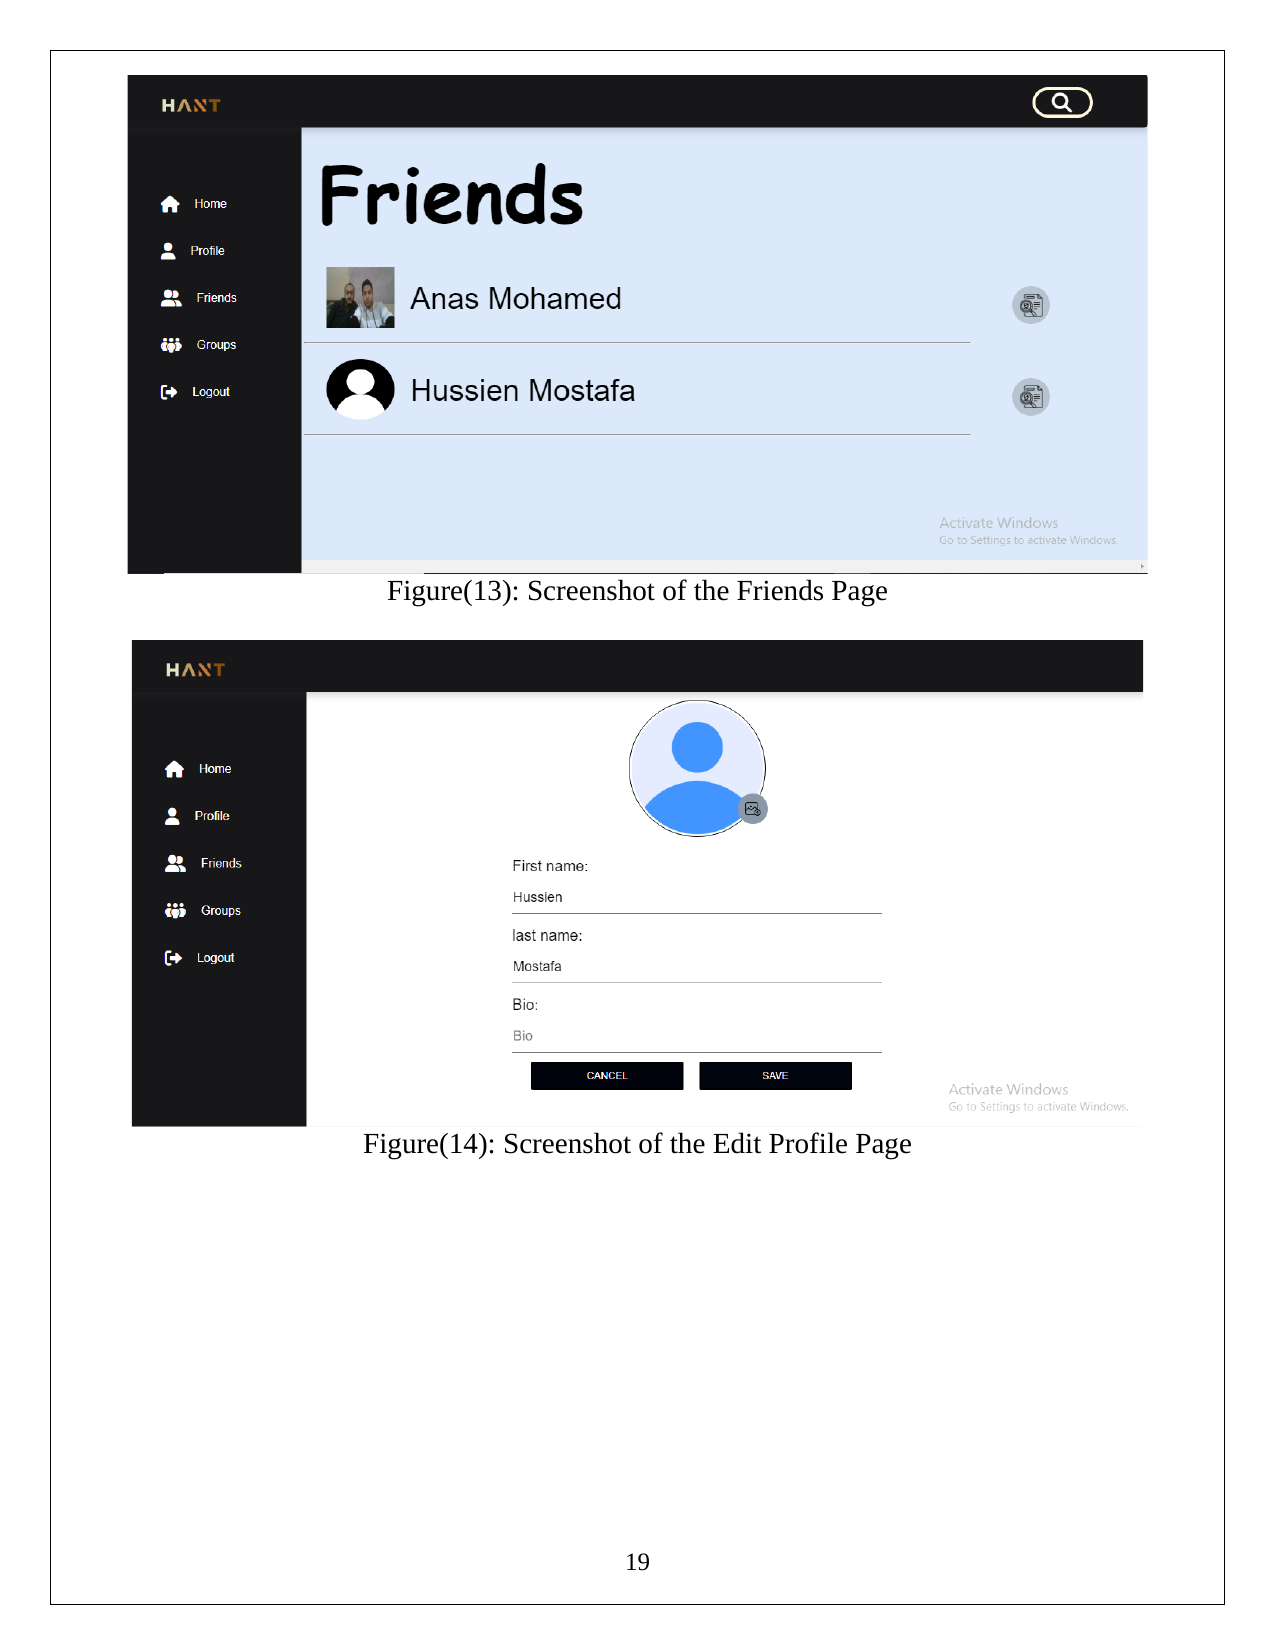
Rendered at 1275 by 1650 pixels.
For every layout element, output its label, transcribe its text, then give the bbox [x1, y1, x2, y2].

picture [131, 640, 1144, 1127]
text Figure(13): Screenshot of the Friends Page [75, 573, 1200, 607]
text Figure(14): Screenshot of the Edit Profile Page [75, 1126, 1200, 1160]
picture [127, 75, 1148, 574]
